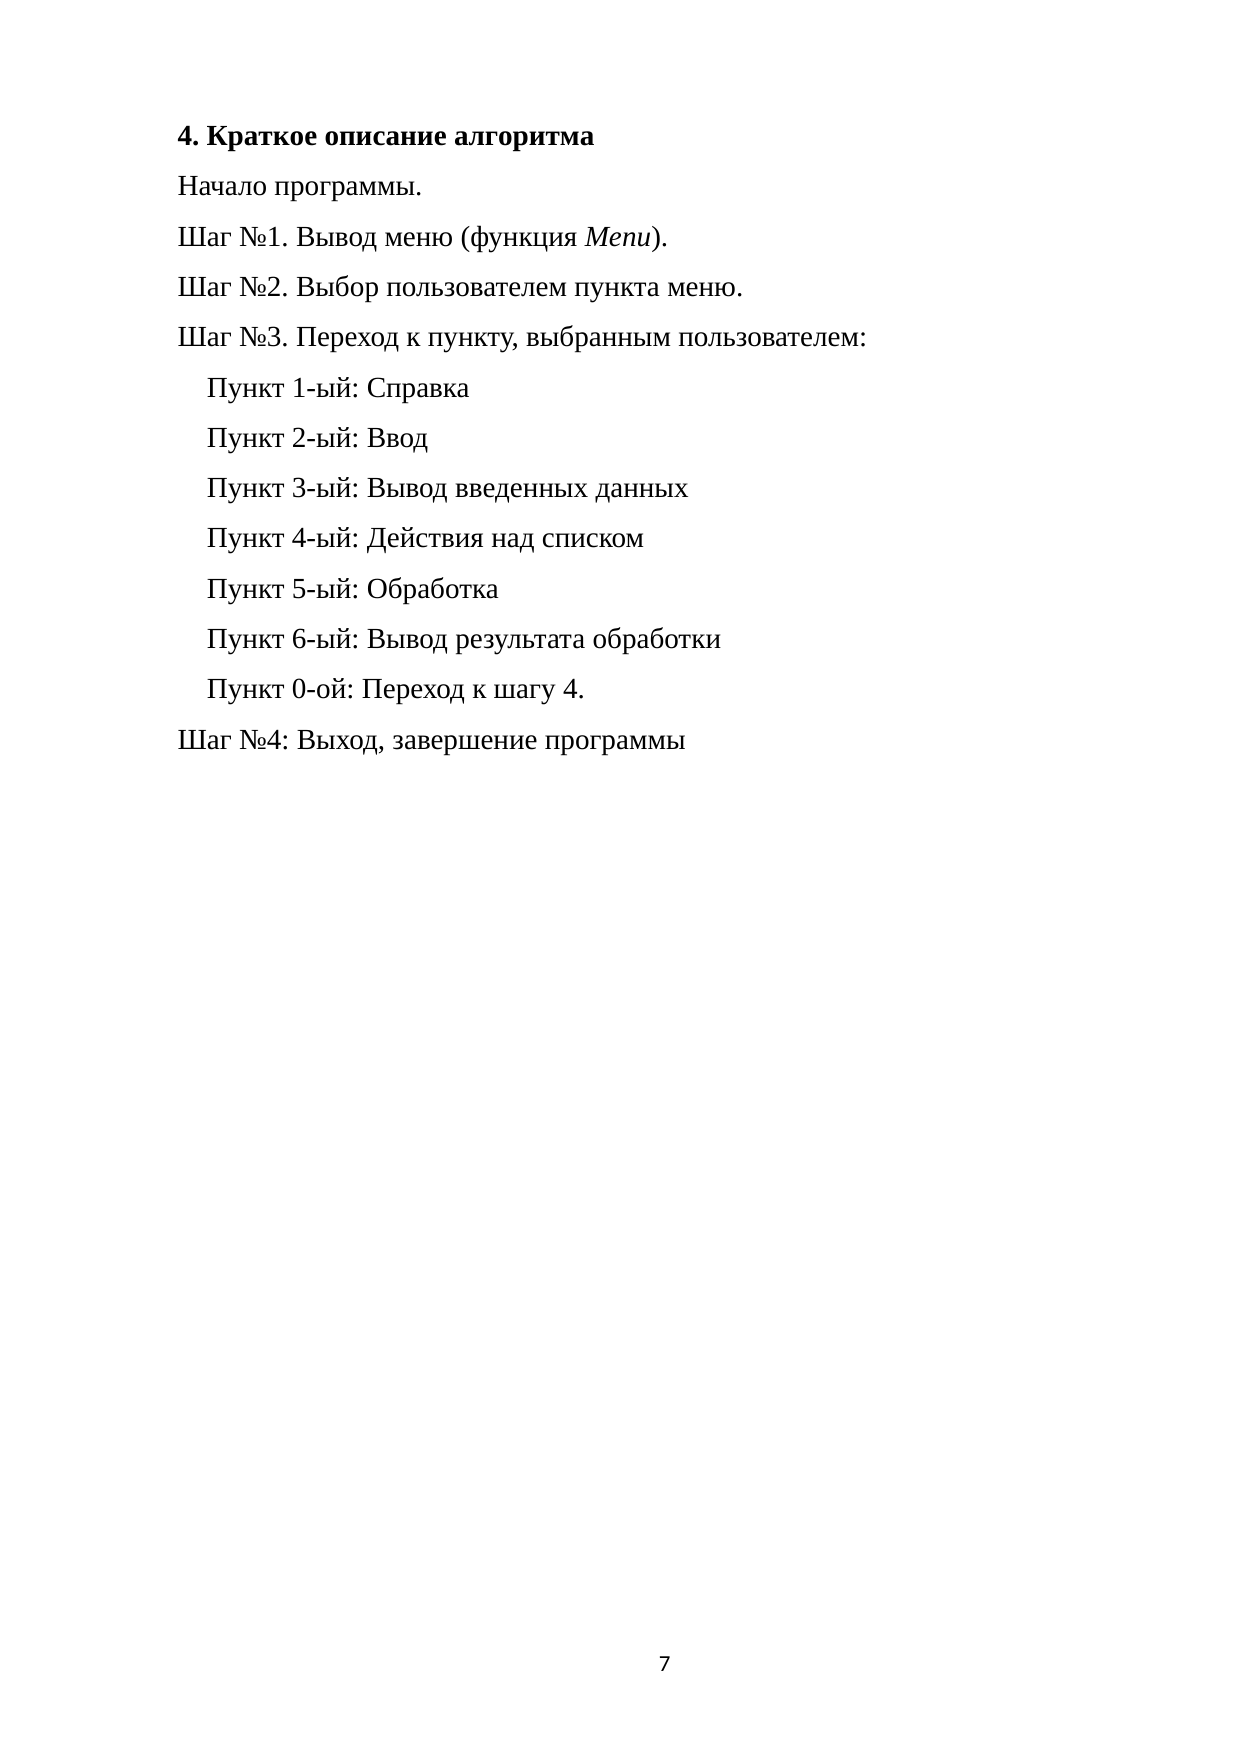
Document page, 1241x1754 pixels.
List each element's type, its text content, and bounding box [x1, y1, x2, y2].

text Пункт 5-ый: Обработка [207, 571, 1152, 604]
text Пункт 4-ый: Действия над списком [207, 521, 1152, 554]
text Шаг №3. Переход к пункту, выбранным пользователем: [177, 319, 1152, 353]
text Пункт 0-ой: Переход к шагу 4. [207, 672, 1152, 705]
text Начало программы. [177, 168, 1152, 202]
text Пункт 2-ый: Ввод [207, 420, 1152, 453]
text Пункт 1-ый: Справка [207, 370, 1152, 403]
text Шаг №2. Выбор пользователем пункта меню. [177, 269, 1152, 303]
text Пункт 6-ый: Вывод результата обработки [207, 621, 1152, 655]
text Шаг №4: Выход, завершение программы [177, 722, 1152, 755]
text Пункт 3-ый: Вывод введенных данных [207, 470, 1152, 504]
text Шаг №1. Вывод меню (функция Menu). [177, 219, 1152, 252]
subtitle 4. Краткое описание алгоритма [177, 118, 1152, 152]
